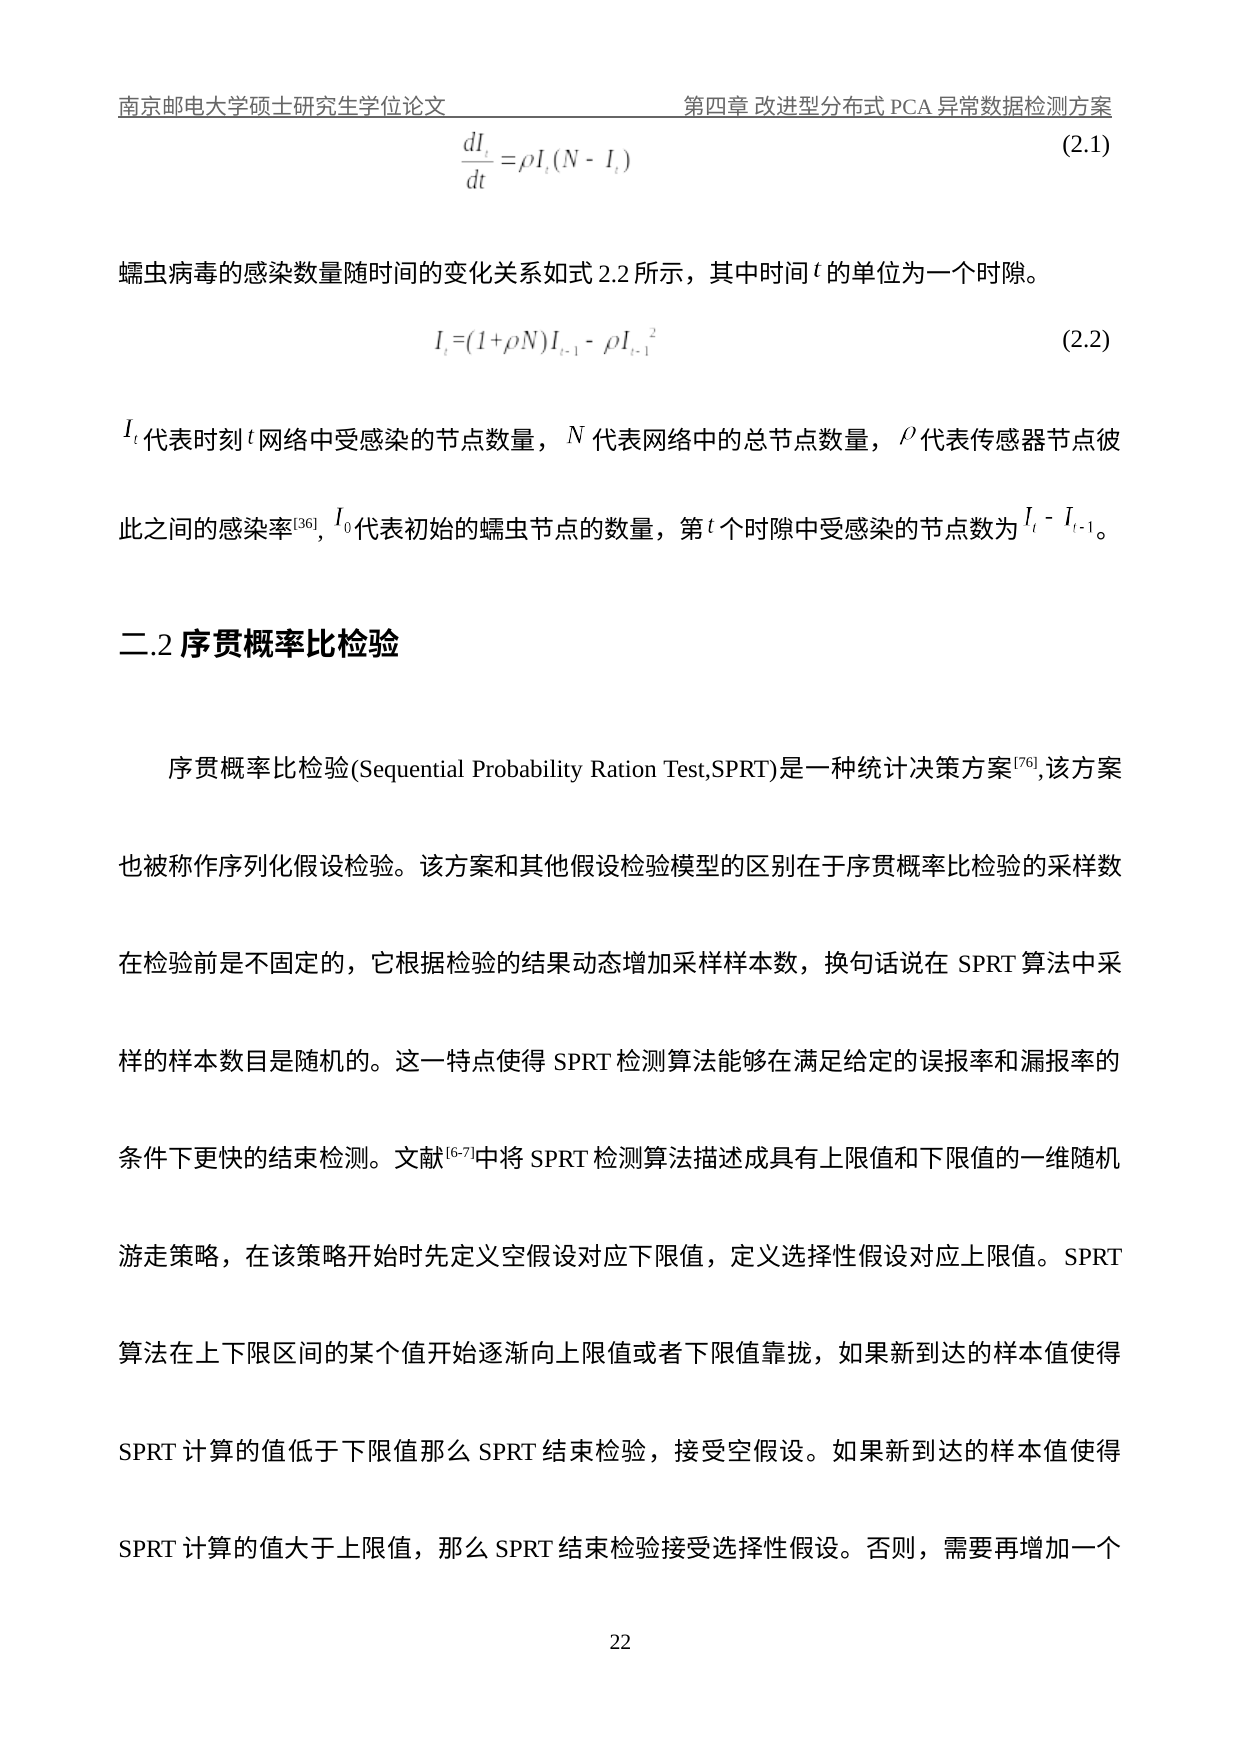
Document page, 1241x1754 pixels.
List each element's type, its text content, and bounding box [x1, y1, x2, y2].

table_header [118, 322, 974, 401]
table_header [118, 127, 974, 239]
text 序贯概率比检验 [118, 609, 1122, 674]
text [118, 734, 1122, 1579]
text 代表时刻网络中受感染的节点数量，代表网络中的总节点数量，代表传感器节点彼此之间的感染率[36], 代表初始的蠕虫节点的数量，第个时隙中受感染的节点数为。 [118, 401, 1122, 564]
table_header (2.1) [974, 127, 1121, 239]
text 蠕虫病毒的感染数量随时间的变化关系如式2.2所示，其中时间的单位为一个时隙。 [118, 239, 1122, 304]
table_header (2.2) [974, 322, 1121, 401]
